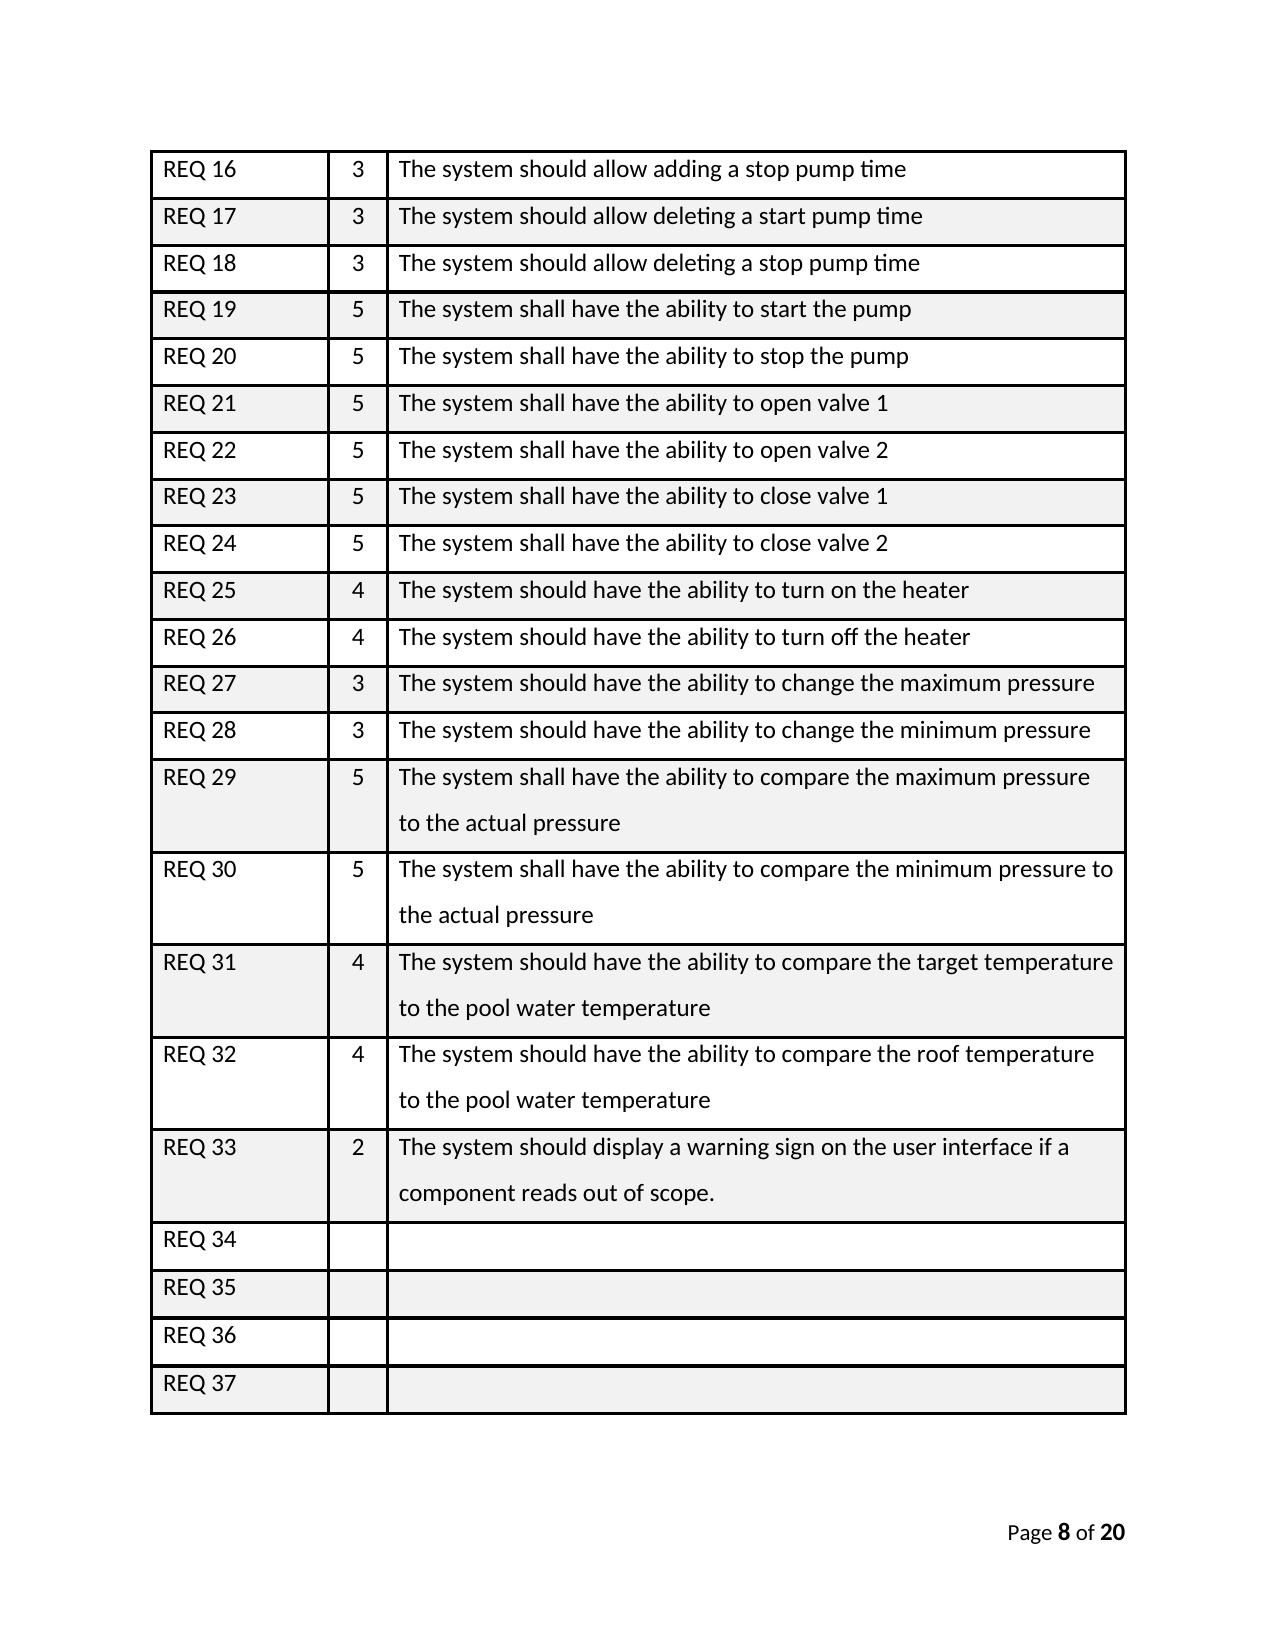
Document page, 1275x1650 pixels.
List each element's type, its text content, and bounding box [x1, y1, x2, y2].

table_cell [330, 1320, 386, 1364]
table_cell 5 [330, 387, 386, 431]
table_cell 5 [330, 527, 386, 571]
table_cell [389, 1224, 1124, 1268]
table_cell 5 [330, 761, 386, 851]
table_cell REQ 30 [153, 854, 327, 943]
table_cell The system should have the ability to compare the target temperature to the pool water temperature [389, 946, 1124, 1036]
table_cell REQ 37 [153, 1368, 327, 1412]
table_cell 5 [330, 481, 386, 524]
table_cell The system shall have the ability to close valve 1 [389, 481, 1124, 524]
table_cell 4 [330, 621, 386, 664]
table_cell 5 [330, 294, 386, 337]
table_cell REQ 36 [153, 1320, 327, 1364]
table_cell REQ 28 [153, 714, 327, 758]
table_cell REQ 24 [153, 527, 327, 571]
table_cell The system should allow adding a stop pump time [389, 153, 1124, 197]
table_cell REQ 22 [153, 434, 327, 477]
table_cell [389, 1320, 1124, 1364]
table_cell The system shall have the ability to close valve 2 [389, 527, 1124, 571]
table_cell The system should allow deleting a stop pump time [389, 247, 1124, 290]
table_cell REQ 23 [153, 481, 327, 524]
table_cell REQ 31 [153, 946, 327, 1036]
table_cell The system should allow deleting a start pump time [389, 200, 1124, 243]
table_cell [330, 1272, 386, 1316]
table_cell The system shall have the ability to compare the minimum pressure to the actual pressure [389, 854, 1124, 943]
table_cell 4 [330, 574, 386, 618]
table_cell REQ 26 [153, 621, 327, 664]
table_cell The system should have the ability to turn on the heater [389, 574, 1124, 618]
table_cell [330, 1368, 386, 1412]
table_cell 5 [330, 434, 386, 477]
table_cell REQ 19 [153, 294, 327, 337]
table_cell The system shall have the ability to open valve 1 [389, 387, 1124, 431]
table_cell REQ 27 [153, 668, 327, 711]
table_cell The system should have the ability to turn off the heater [389, 621, 1124, 664]
table_cell The system should have the ability to change the minimum pressure [389, 714, 1124, 758]
table_cell 5 [330, 340, 386, 384]
table_cell REQ 18 [153, 247, 327, 290]
table_cell The system should have the ability to compare the roof temperature to the pool water temperature [389, 1039, 1124, 1128]
table_cell 3 [330, 668, 386, 711]
table_cell REQ 33 [153, 1131, 327, 1221]
table_cell [389, 1272, 1124, 1316]
table_cell 3 [330, 714, 386, 758]
table_cell The system shall have the ability to stop the pump [389, 340, 1124, 384]
table_cell REQ 32 [153, 1039, 327, 1128]
table_cell 2 [330, 1131, 386, 1221]
table_cell 3 [330, 200, 386, 243]
table_cell 5 [330, 854, 386, 943]
table_cell REQ 25 [153, 574, 327, 618]
table_cell REQ 29 [153, 761, 327, 851]
table_cell REQ 16 [153, 153, 327, 197]
table_cell The system shall have the ability to open valve 2 [389, 434, 1124, 477]
table_cell REQ 34 [153, 1224, 327, 1268]
table_cell 3 [330, 247, 386, 290]
table_cell REQ 35 [153, 1272, 327, 1316]
table_cell The system shall have the ability to start the pump [389, 294, 1124, 337]
table_cell [330, 1224, 386, 1268]
table_cell The system shall have the ability to compare the maximum pressure to the actual pressure [389, 761, 1124, 851]
table_cell The system should have the ability to change the maximum pressure [389, 668, 1124, 711]
table_cell REQ 17 [153, 200, 327, 243]
table_cell [389, 1368, 1124, 1412]
table_cell REQ 21 [153, 387, 327, 431]
table_cell REQ 20 [153, 340, 327, 384]
table_cell 3 [330, 153, 386, 197]
table_cell 4 [330, 946, 386, 1036]
table_cell 4 [330, 1039, 386, 1128]
table_cell The system should display a warning sign on the user interface if a component reads out of scope. [389, 1131, 1124, 1221]
